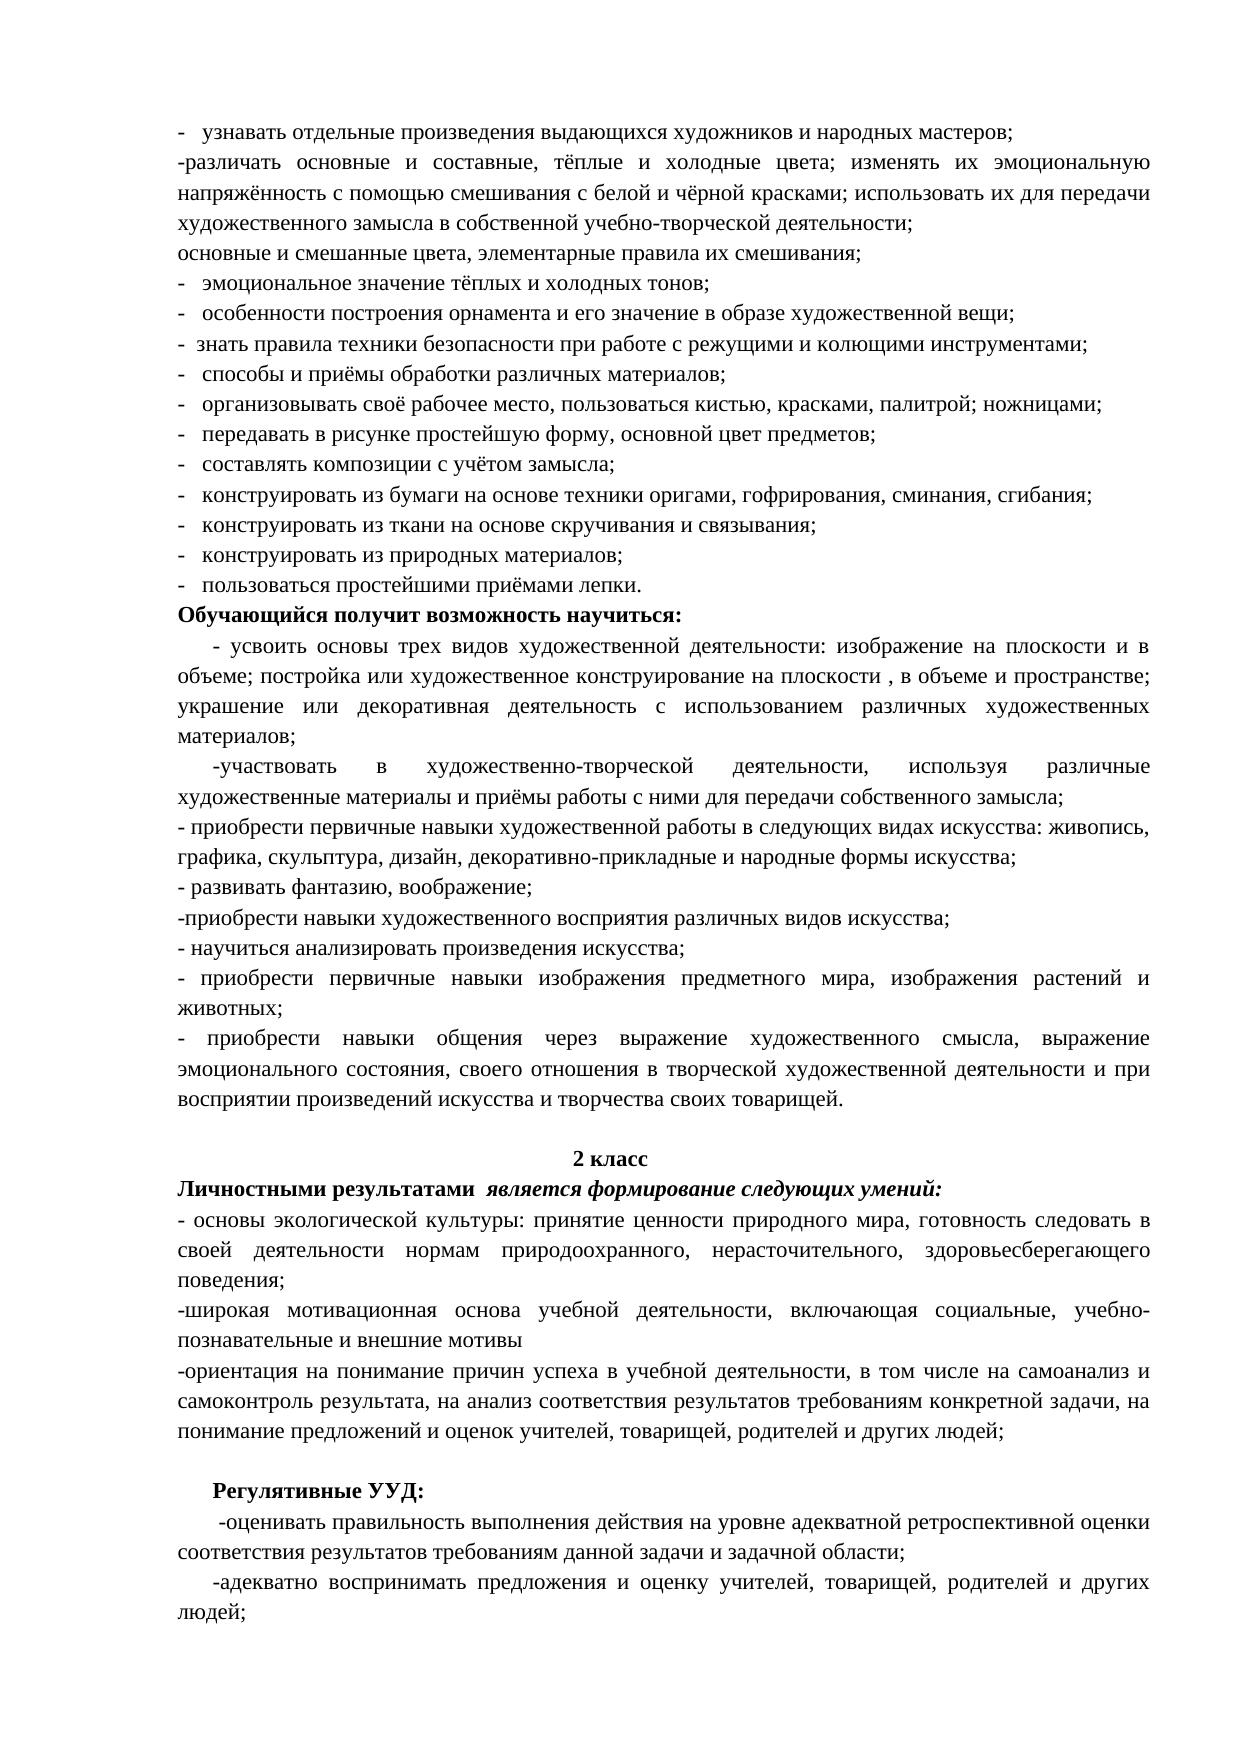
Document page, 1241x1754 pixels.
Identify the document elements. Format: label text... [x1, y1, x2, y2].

text - основы экологической культуры: принятие ценности природного мира, готовность следовать в своей деятельности нормам природоохранного, нерасточительного, здоровьесберегающего поведения; [177, 1206, 1152, 1292]
text Регулятивные УУД: [177, 1477, 1152, 1504]
text - способы и приёмы обработки различных материалов; [177, 360, 1152, 386]
text - научиться анализировать произведения искусства; [177, 934, 1152, 960]
text - эмоциональное значение тёплых и холодных тонов; [177, 269, 1152, 296]
text основные и смешанные цвета, элементарные правила их смешивания; [177, 239, 1152, 265]
text Личностными результатами является формирование следующих умений: [177, 1175, 1152, 1202]
text - передавать в рисунке простейшую форму, основной цвет предметов; [177, 420, 1152, 447]
text -широкая мотивационная основа учебной деятельности, включающая социальные, учебно-познавательные и внешние мотивы [177, 1296, 1152, 1353]
text - знать правила техники безопасности при работе с режущими и колющими инструментами; [177, 329, 1152, 356]
text -оценивать правильность выполнения действия на уровне адекватной ретроспективной оценки соответствия результатов требованиям данной задачи и задачной области; [177, 1508, 1152, 1564]
text - приобрести первичные навыки художественной работы в следующих видах искусства: живопись, графика, скульптура, дизайн, декоративно-прикладные и народные формы искусства; [177, 813, 1152, 869]
text - приобрести навыки общения через выражение художественного смысла, выражение эмоционального состояния, своего отношения в творческой художественной деятельности и при восприятии произведений искусства и творчества своих товарищей. [177, 1024, 1152, 1111]
text - составлять композиции с учётом замысла; [177, 450, 1152, 477]
text - приобрести первичные навыки изображения предметного мира, изображения растений и животных; [177, 964, 1152, 1021]
text - развивать фантазию, воображение; [177, 873, 1152, 900]
text 2 класс [177, 1145, 1152, 1172]
text -различать основные и составные, тёплые и холодные цвета; изменять их эмоциональную напряжённость с помощью смешивания с белой и чёрной красками; использовать их для передачи художественного замысла в собственной учебно-творческой деятельности; [177, 148, 1152, 235]
text - особенности построения орнамента и его значение в образе художественной вещи; [177, 299, 1152, 326]
text Обучающийся получит возможность научиться: [177, 601, 1152, 628]
text - конструировать из природных материалов; [177, 541, 1152, 567]
text - пользоваться простейшими приёмами лепки. [177, 571, 1152, 598]
text - конструировать из ткани на основе скручивания и связывания; [177, 511, 1152, 537]
text - узнавать отдельные произведения выдающихся художников и народных мастеров; [177, 118, 1152, 144]
text -приобрести навыки художественного восприятия различных видов искусства; [177, 903, 1152, 930]
text -адекватно воспринимать предложения и оценку учителей, товарищей, родителей и других людей; [177, 1568, 1152, 1625]
text - конструировать из бумаги на основе техники оригами, гофрирования, сминания, сгибания; [177, 481, 1152, 507]
text -ориентация на понимание причин успеха в учебной деятельности, в том числе на самоанализ и самоконтроль результата, на анализ соответствия результатов требованиям конкретной задачи, на понимание предложений и оценок учителей, товарищей, родителей и других людей; [177, 1357, 1152, 1443]
text - организовывать своё рабочее место, пользоваться кистью, красками, палитрой; ножницами; [177, 390, 1152, 416]
text -участвовать в художественно-творческой деятельности, используя различные художественные материалы и приёмы работы с ними для передачи собственного замысла; [177, 752, 1152, 809]
text - усвоить основы трех видов художественной деятельности: изображение на плоскости и в объеме; постройка или художественное конструирование на плоскости , в объеме и пространстве; украшение или декоративная деятельность с использованием различных художественных материалов; [177, 632, 1152, 749]
